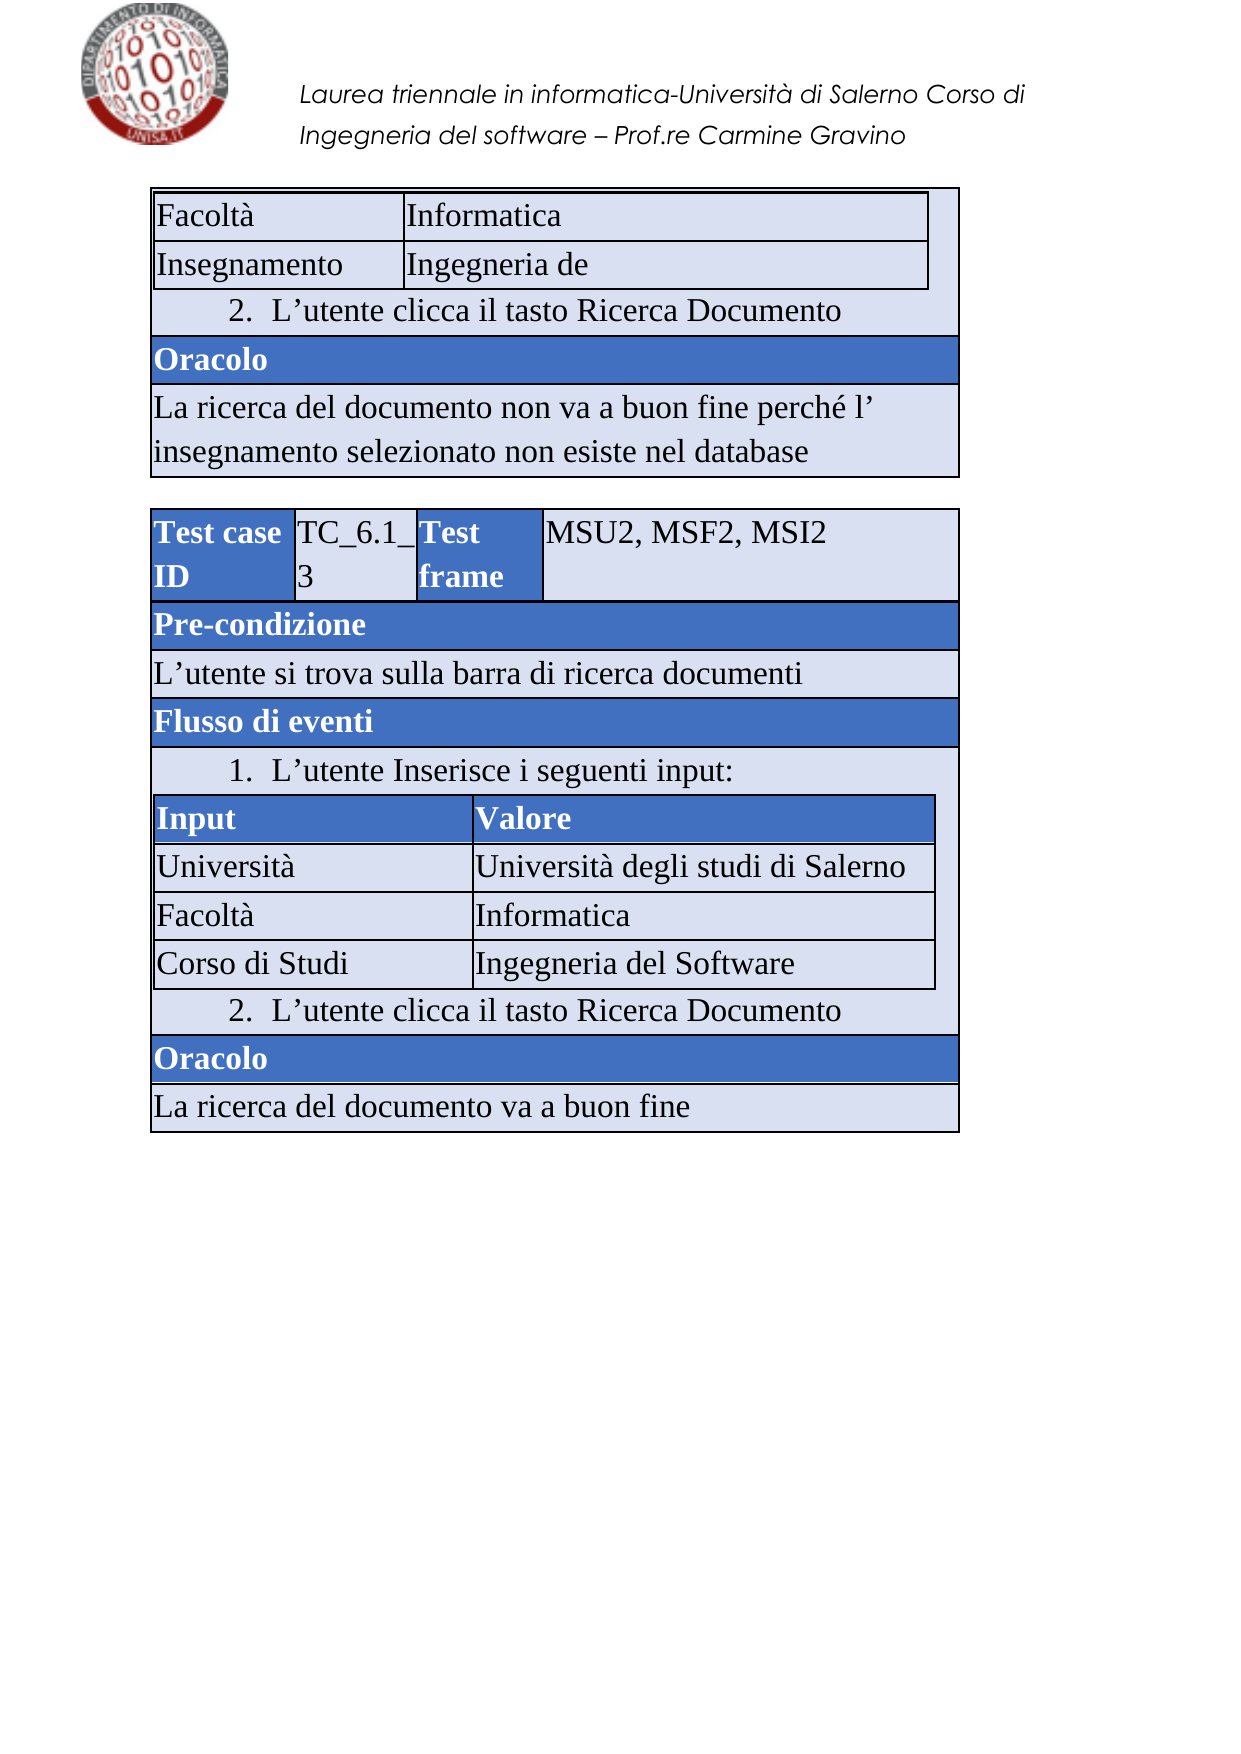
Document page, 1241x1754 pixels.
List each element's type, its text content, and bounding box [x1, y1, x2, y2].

table_cell La ricerca del documento va a buon fine [152, 1085, 958, 1131]
table_header TC_6.1_3 [296, 510, 416, 600]
table_cell L’utente si trova sulla barra di ricerca documenti [152, 651, 958, 697]
table_cell 1. L’utente Inserisce i seguenti input: 2. L’utente clicca il tasto Ricerca Documento [152, 189, 958, 335]
picture [81, 3, 229, 145]
table_cell 1. L’utente Inserisce i seguenti input: 2. L’utente clicca il tasto Ricerca Documento [152, 748, 958, 1034]
table_cell Oracolo [152, 337, 958, 383]
table_cell Flusso di eventi [152, 699, 958, 746]
table_cell Pre-condizione [152, 603, 958, 649]
table_header Test frame [418, 510, 542, 600]
table_header MSU2, MSF2, MSI2 [544, 510, 958, 600]
table_header Test case ID [152, 510, 294, 600]
table_cell Oracolo [152, 1036, 958, 1082]
table_cell La ricerca del documento non va a buon fine perché l’ insegnamento selezionato non esiste nel database [152, 385, 958, 476]
